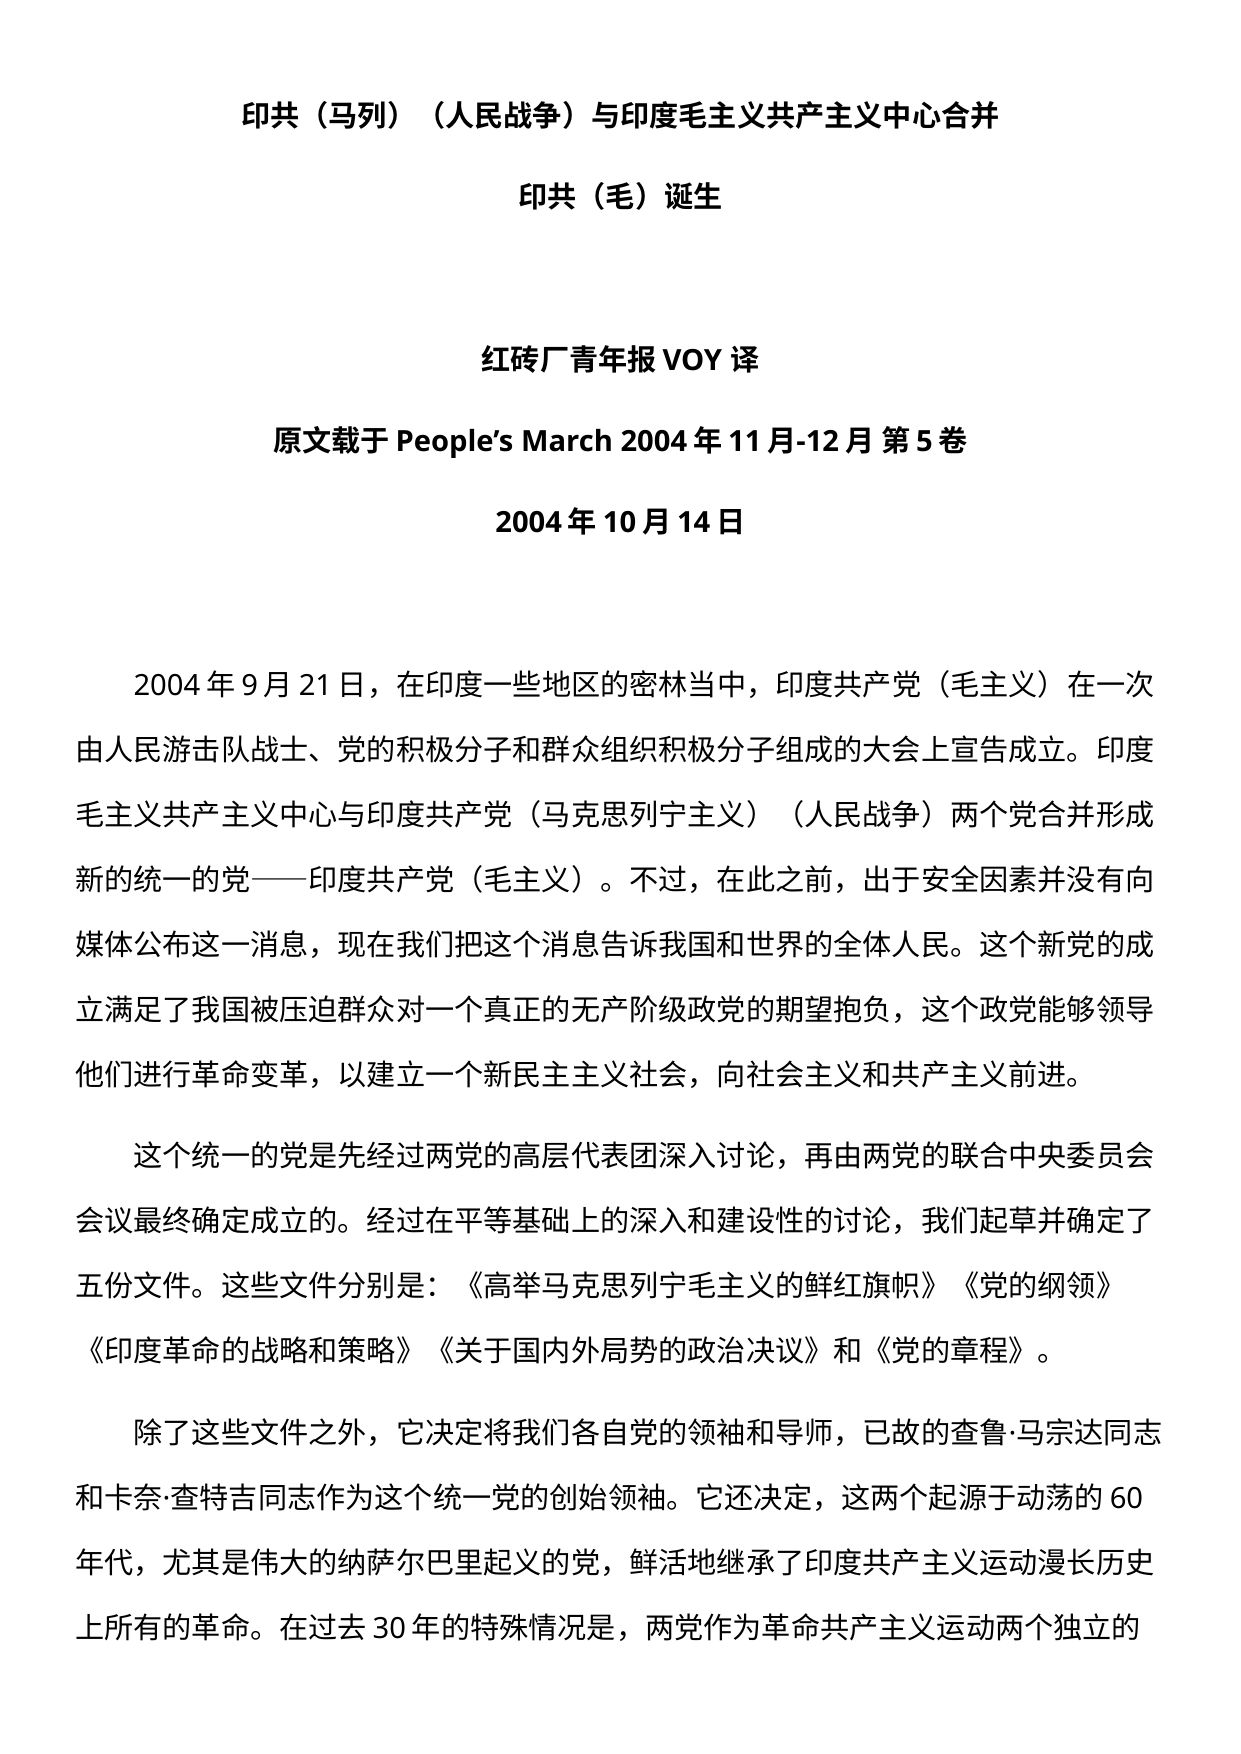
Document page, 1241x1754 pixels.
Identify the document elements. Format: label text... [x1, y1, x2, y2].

text 原文载于People’s March 2004年11月-12月 第5卷 [75, 406, 1165, 471]
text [75, 1398, 1165, 1658]
text 红砖厂青年报VOY 译 [75, 325, 1165, 390]
text 这个统一的党是先经过两党的高层代表团深入讨论，再由两党的联合中央委员会会议最终确定成立的。经过在平等基础上的深入和建设性的讨论，我们起草并确定了五份文件。这些文件分别是：《高举马克思列宁毛主义的鲜红旗帜》《党的纲领》《印度革命的战略和策略》《关于国内外局势的政治决议》和《党的章程》。 [75, 1122, 1165, 1382]
text 印共（马列）（人民战争）与印度毛主义共产主义中心合并 [75, 81, 1165, 146]
text 2004年10月14日 [75, 487, 1165, 552]
text 印共（毛）诞生 [75, 162, 1165, 227]
text 2004年9月21日，在印度一些地区的密林当中，印度共产党（毛主义）在一次由人民游击队战士、党的积极分子和群众组织积极分子组成的大会上宣告成立。印度毛主义共产主义中心与印度共产党（马克思列宁主义）（人民战争）两个党合并形成新的统一的党——印度共产党（毛主义）。不过，在此之前，出于安全因素并没有向媒体公布这一消息，现在我们把这个消息告诉我国和世界的全体人民。这个新党的成立满足了我国被压迫群众对一个真正的无产阶级政党的期望抱负，这个政党能够领导他们进行革命变革，以建立一个新民主主义社会，向社会主义和共产主义前进。 [75, 650, 1165, 1105]
